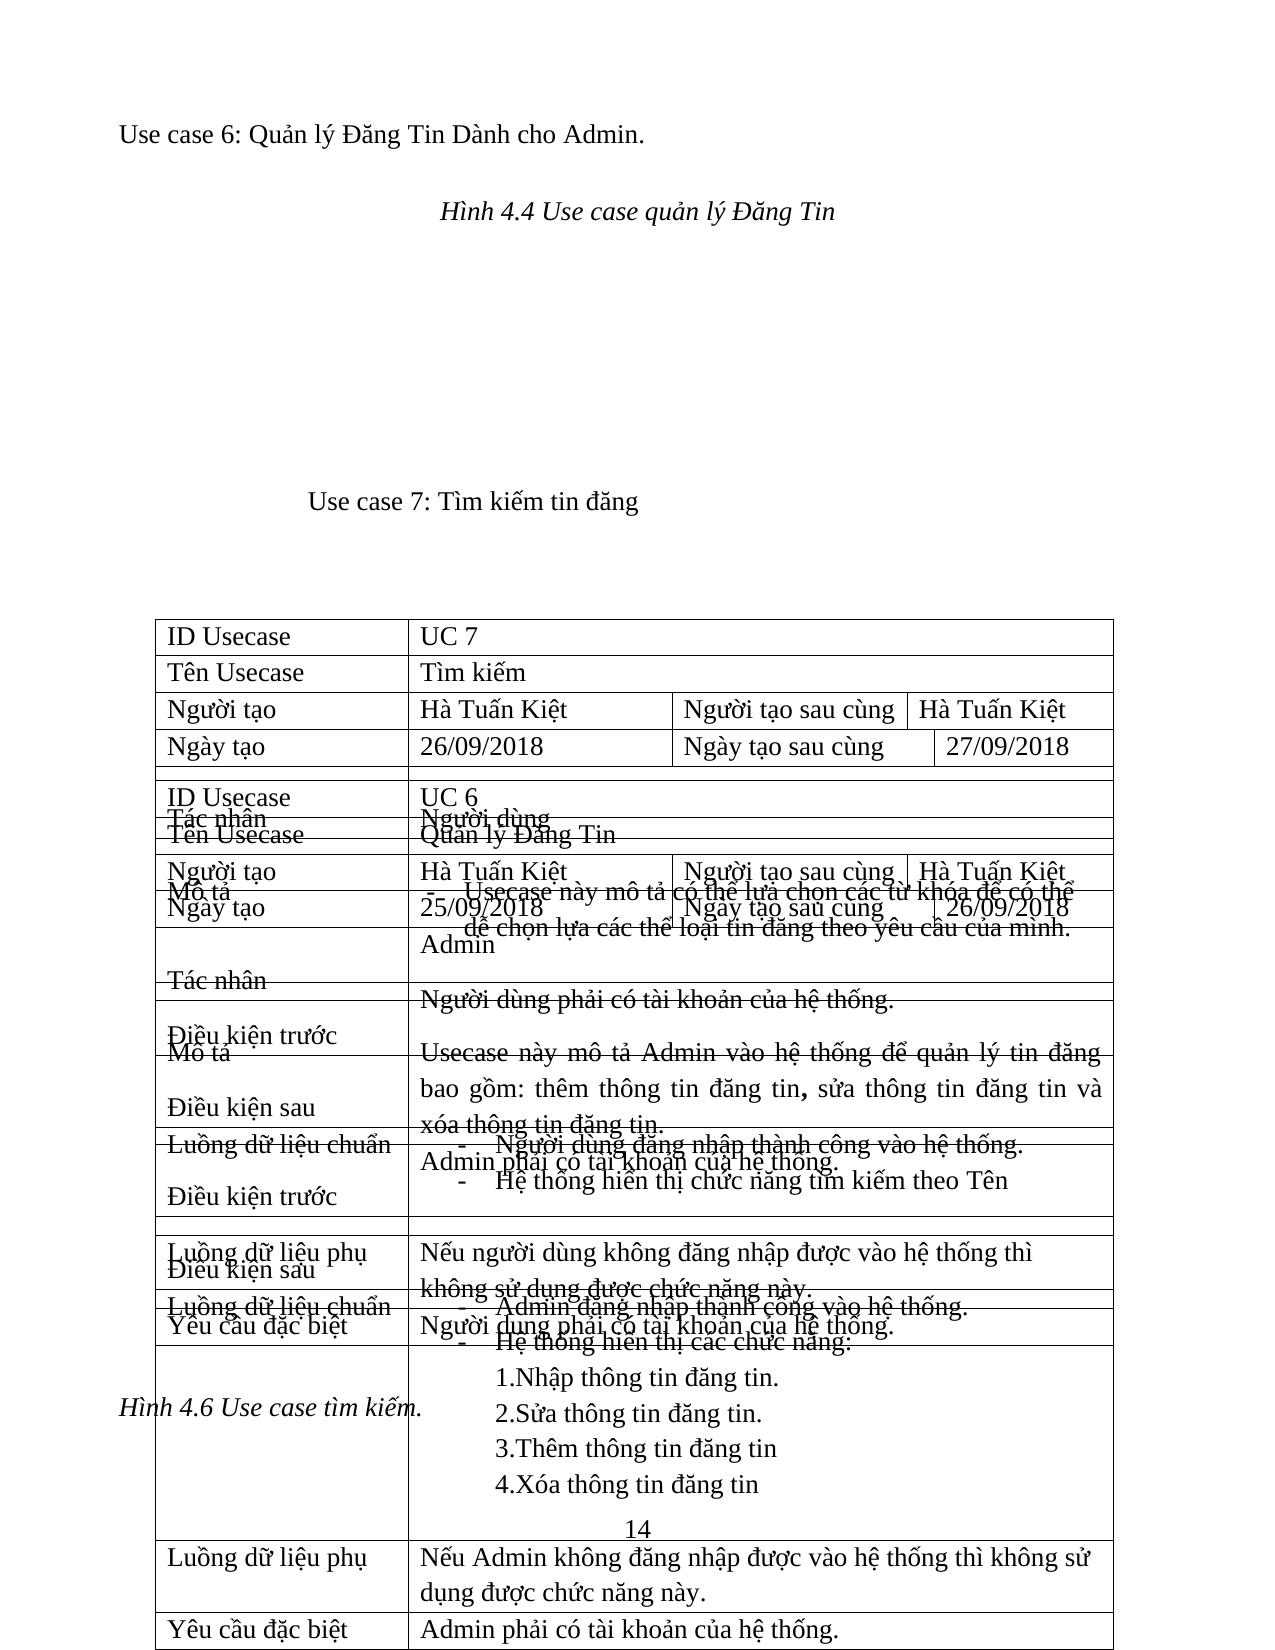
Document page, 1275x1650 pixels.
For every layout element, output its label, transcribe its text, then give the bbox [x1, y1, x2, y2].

text Hình 4.6 Use case tìm kiếm. [118, 601, 1156, 1422]
table_cell Hà Tuấn Kiệt [908, 693, 1113, 729]
table_cell Admin đăng nhập thành công vào hệ thống. Hệ thống hiển thị các chức năng: 1.Nhập thông tin đăng tin. 2.Sửa thông tin đăng tin. 3.Thêm thông tin đăng tin 4.Xóa thông tin đăng tin [409, 1346, 1113, 1540]
table_cell Usecase này mô tả có thể lựa chọn các từ khóa để có thể dễ chọn lựa các thể loại tin đăng theo yêu cầu của mình. [409, 839, 1113, 982]
table_header UC 7 [409, 620, 1113, 655]
table_cell Tác nhân [156, 767, 408, 838]
table_cell Người dung phải có tài khoản của hệ thống. [409, 1309, 1113, 1344]
table_cell Tìm kiếm [409, 656, 1113, 692]
table_cell Tên Usecase [156, 656, 408, 692]
table_cell Ngày tạo [156, 730, 408, 766]
table_cell Mô tả [156, 839, 408, 982]
table_cell 26/09/2018 [409, 730, 672, 766]
table_cell Người dùng [409, 767, 1113, 838]
table_cell Ngày tạo sau cùng [673, 730, 934, 766]
table_cell Nếu người dùng không đăng nhập được vào hệ thống thì không sử dụng được chức năng này. [409, 1236, 1113, 1308]
table_cell Hà Tuấn Kiệt [409, 693, 672, 729]
table_cell Người dùng đăng nhập thành công vào hệ thống. Hệ thống hiển thị chức năng tìm kiếm theo Tên [409, 1128, 1113, 1235]
table_header ID Usecase [156, 620, 408, 655]
table_cell Người tạo [156, 693, 408, 729]
table_cell Người tạo sau cùng [673, 693, 907, 729]
table_cell Luồng dữ liệu chuẩn [156, 1128, 408, 1235]
subtitle Use case 6: Quản lý Đăng Tin Dành cho Admin. [118, 118, 1156, 150]
table_cell Điều kiện sau [156, 1056, 408, 1127]
table_cell [409, 1056, 1113, 1127]
table_cell Người dùng phải có tài khoản của hệ thống. [409, 983, 1113, 1054]
table_cell Yêu cầu đặc biệt [156, 1613, 408, 1649]
table_cell 27/09/2018 [935, 730, 1113, 766]
table_cell Luồng dữ liệu chuẩn [156, 1346, 408, 1540]
table_cell Luồng dữ liệu phụ [156, 1236, 408, 1308]
table_cell Yêu cầu đặc biệt [156, 1309, 408, 1344]
table_cell Luồng dữ liệu phụ [156, 1541, 408, 1612]
text Hình 4.4 Use case quản lý Đăng Tin [118, 195, 1156, 226]
table_cell Điều kiện trước [156, 983, 408, 1054]
subtitle Use case 7: Tìm kiếm tin đăng [308, 485, 1156, 516]
table_cell Nếu Admin không đăng nhập được vào hệ thống thì không sử dụng được chức năng này. [409, 1541, 1113, 1612]
table_cell Admin phải có tài khoản của hệ thống. [409, 1613, 1113, 1649]
